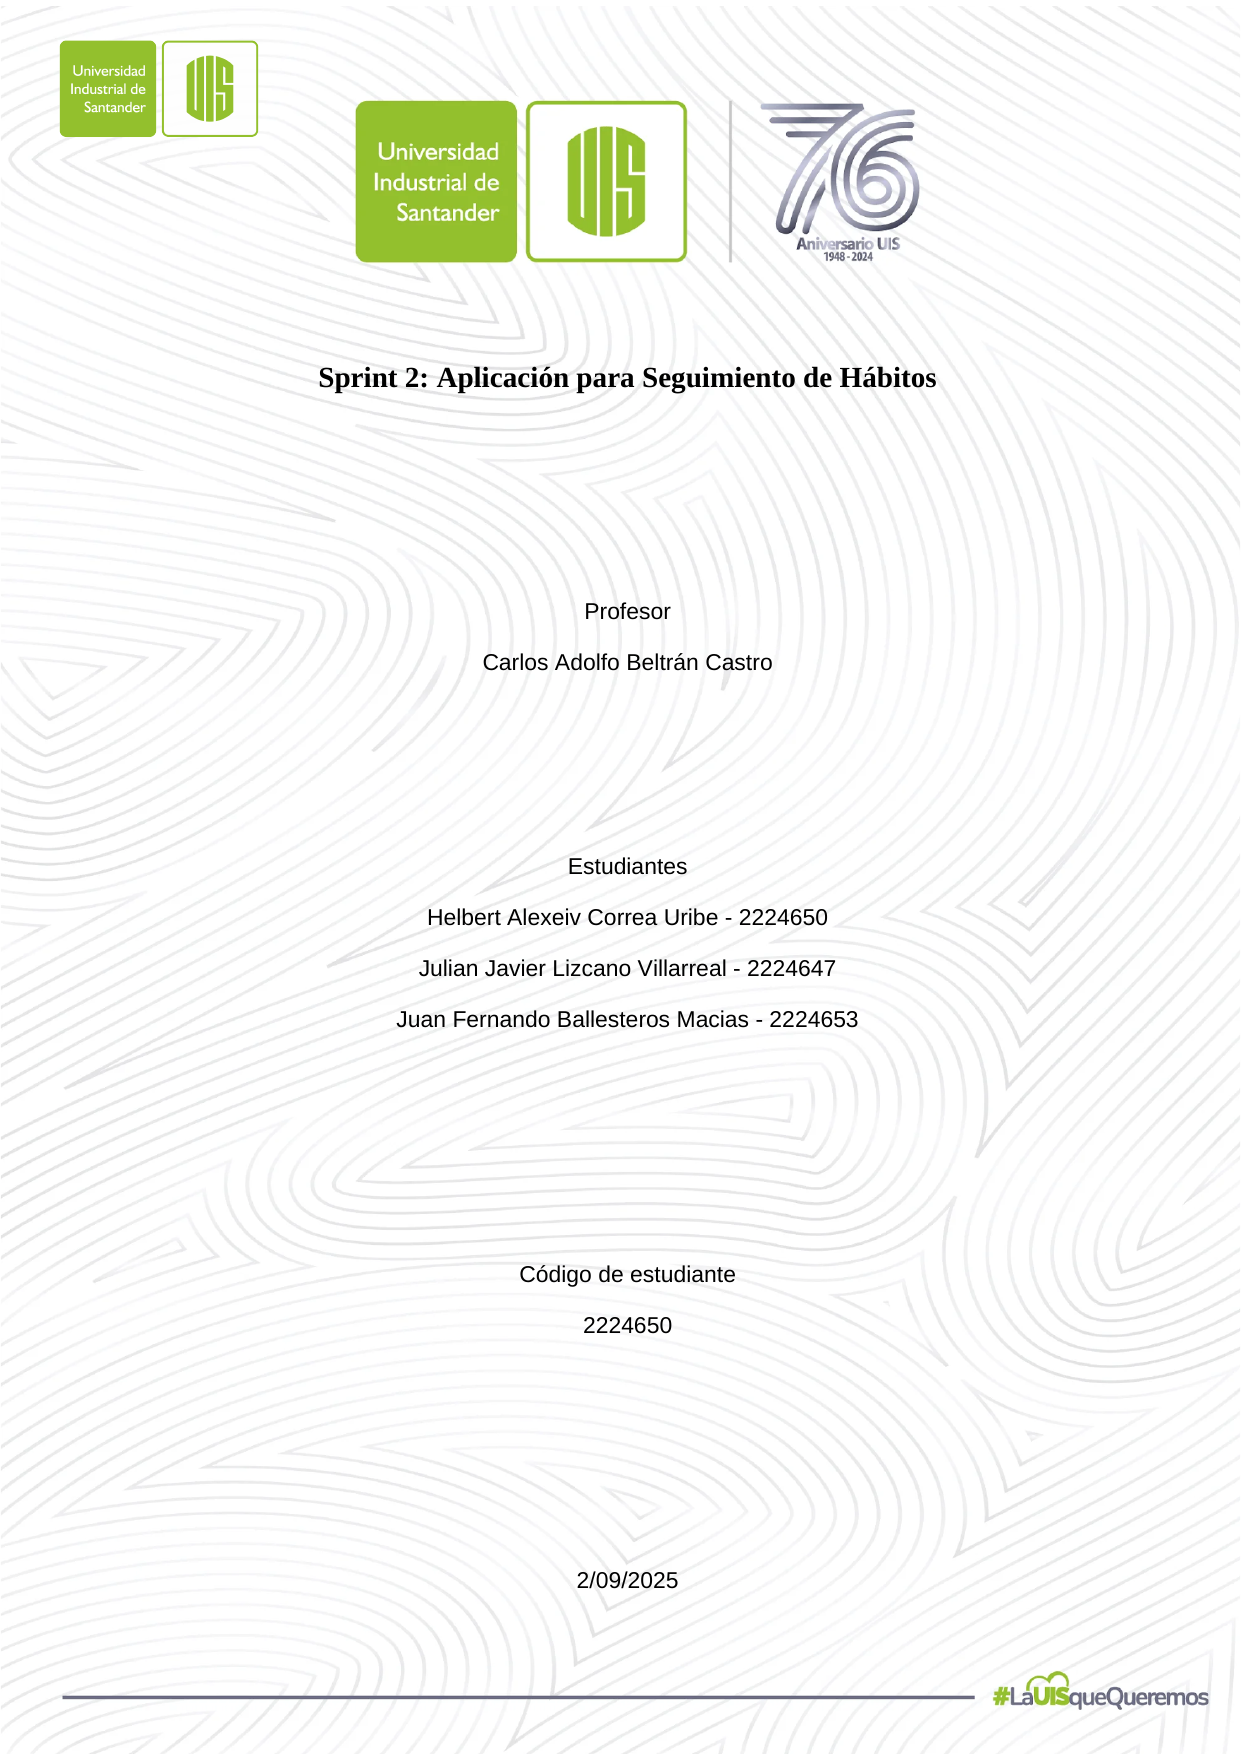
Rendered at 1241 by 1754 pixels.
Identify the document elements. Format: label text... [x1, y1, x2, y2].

text Helbert Alexeiv Correa Uribe - 2224650 [148, 904, 1107, 930]
text Juan Fernando Ballesteros Macias - 2224653 [148, 1006, 1107, 1032]
text 2/09/2025 [148, 1567, 1107, 1594]
text Profesor [148, 598, 1107, 624]
subtitle Sprint 2: Aplicación para Seguimiento de Hábitos [148, 360, 1107, 393]
picture [0, 6, 1241, 1754]
text 2224650 [148, 1312, 1107, 1338]
text Código de estudiante [148, 1261, 1107, 1287]
text Estudiantes [148, 853, 1107, 879]
text Julian Javier Lizcano Villarreal - 2224647 [148, 955, 1107, 981]
text Carlos Adolfo Beltrán Castro [148, 649, 1107, 675]
